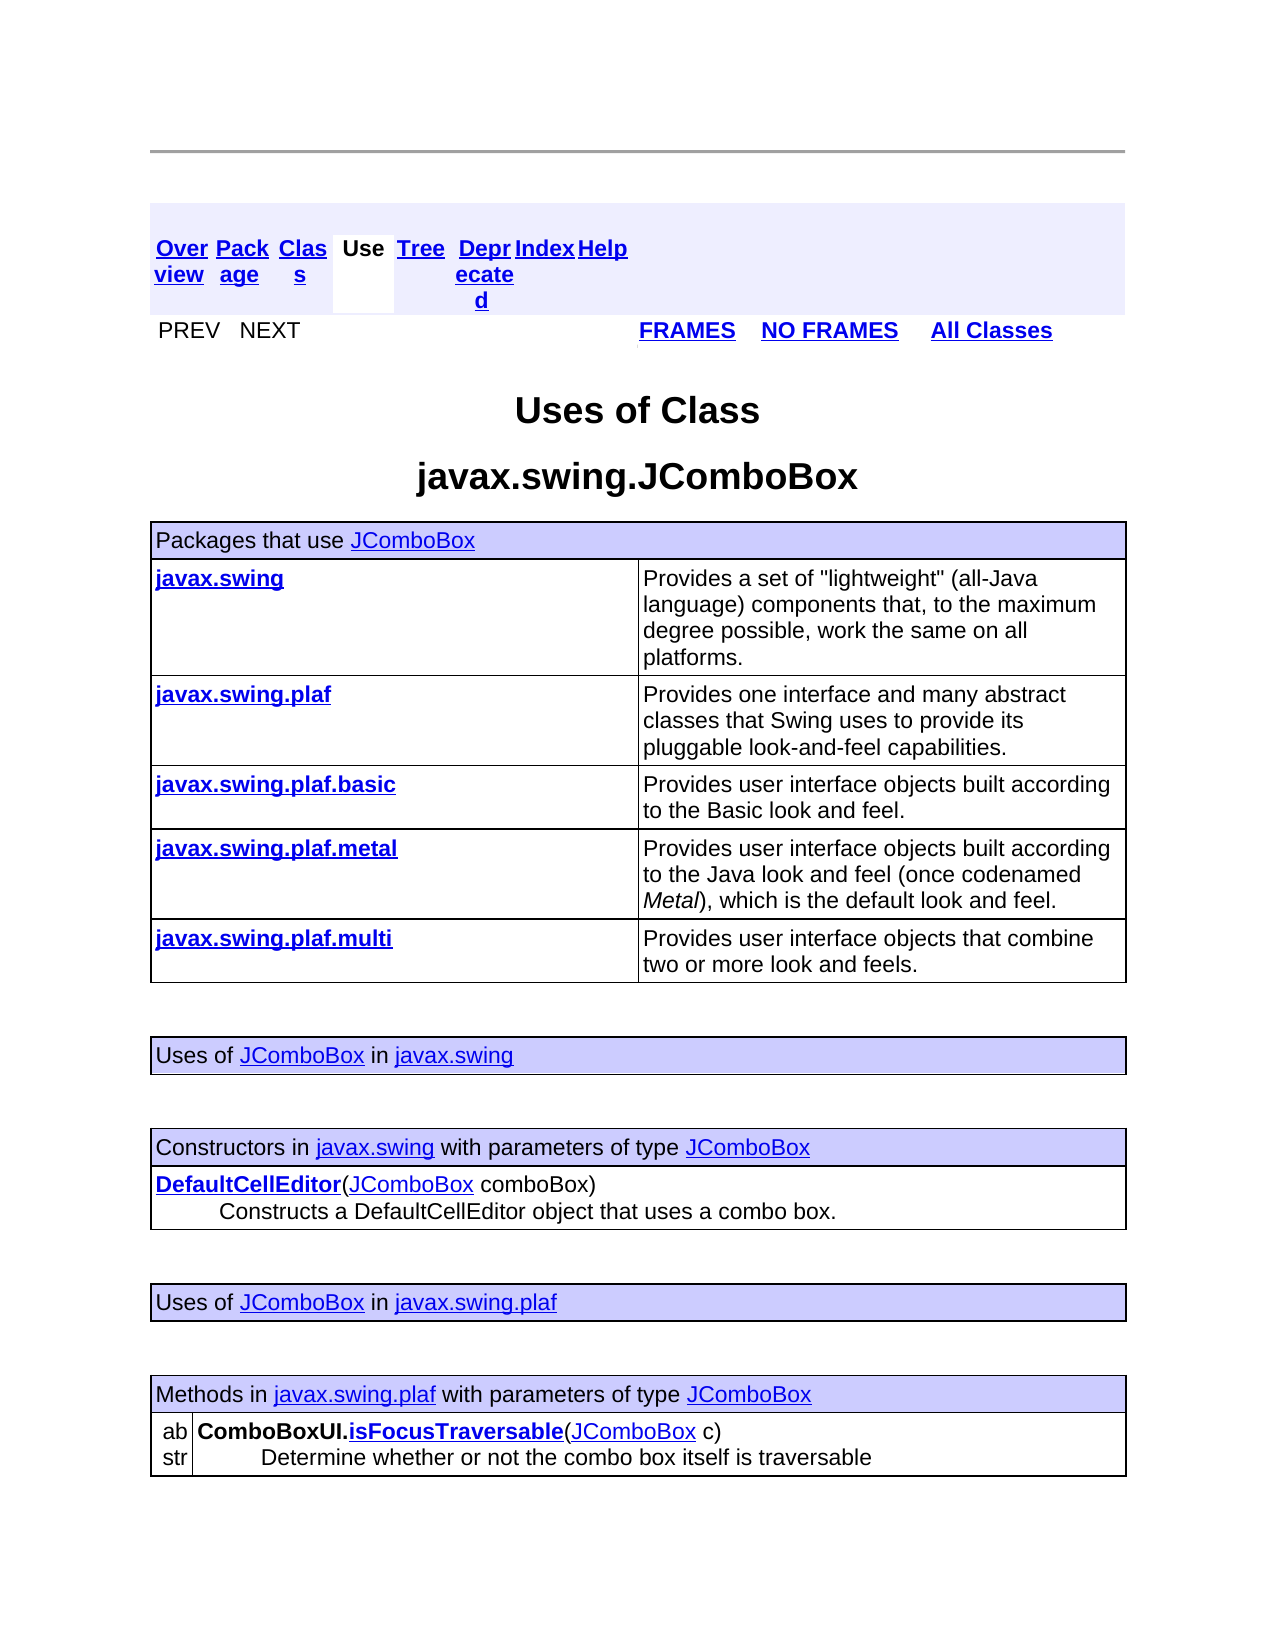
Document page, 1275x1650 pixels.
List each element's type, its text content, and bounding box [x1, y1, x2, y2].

table_cell Provides user interface objects built according to the Basic look and feel. [639, 766, 1125, 828]
table_header Uses of JComboBox in javax.swing.plaf [152, 1285, 1125, 1320]
table_cell Provides user interface objects built according to the Java look and feel (once codenamed Metal), which is the default look and feel. [639, 830, 1125, 918]
table_cell Provides a set of "lightweight" (all-Java language) components that, to the maximum degree possible, work the same on all platforms. [639, 560, 1125, 674]
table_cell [193, 1413, 1125, 1475]
text Uses of Class [150, 388, 1125, 431]
table_cell javax.swing.plaf.basic [152, 766, 638, 828]
table_cell abstract boolean [152, 1413, 192, 1475]
table_header Constructors in javax.swing with parameters of type JComboBox [152, 1129, 1125, 1165]
table_header Packages that use JComboBox [152, 523, 1125, 558]
text javax.swing.JComboBox [150, 454, 1125, 497]
table_cell FRAMES NO FRAMES All Classes [638, 315, 1125, 345]
table_header Methods in javax.swing.plaf with parameters of type JComboBox [152, 1376, 1125, 1412]
table_cell javax.swing.plaf.metal [152, 830, 638, 918]
table_header Uses of JComboBox in javax.swing [152, 1038, 1125, 1073]
table_cell Provides user interface objects that combine two or more look and feels. [639, 920, 1125, 982]
table_cell DefaultCellEditor(JComboBox comboBox) Constructs a DefaultCellEditor object that uses a combo box. [152, 1167, 1125, 1229]
table_cell javax.swing.plaf.multi [152, 920, 638, 982]
table_cell Provides one interface and many abstract classes that Swing uses to provide its pluggable look-and-feel capabilities. [639, 676, 1125, 764]
table_header [150, 203, 1125, 315]
table_cell javax.swing [152, 560, 638, 674]
table_cell javax.swing.plaf [152, 676, 638, 764]
table_cell PREV NEXT [150, 315, 637, 345]
